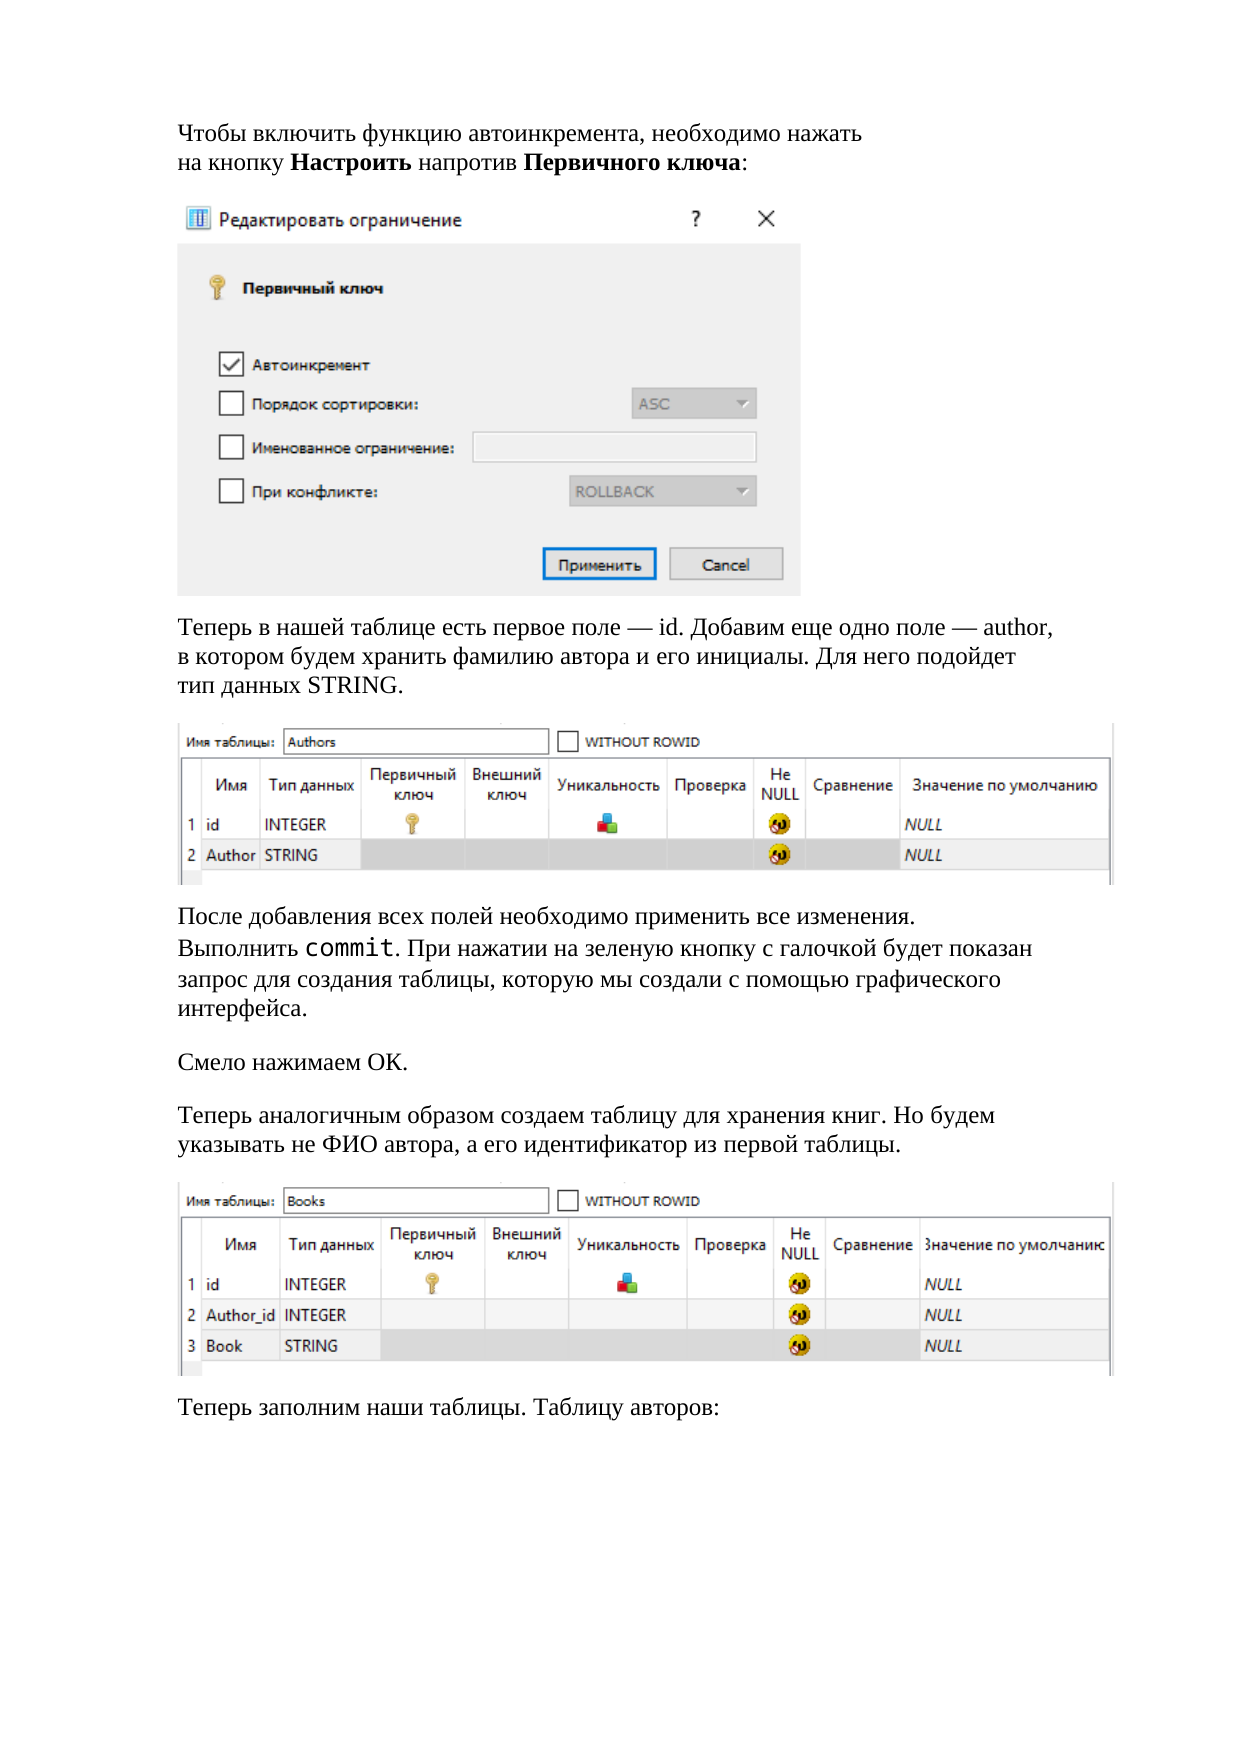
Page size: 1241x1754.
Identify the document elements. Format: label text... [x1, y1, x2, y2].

picture [177, 1182, 1115, 1376]
picture [177, 200, 801, 596]
text Смело нажимаем ОК. [177, 1047, 1058, 1075]
text Чтобы включить функцию автоинкремента, необходимо нажать на кнопку Настроить напротив Первичного ключа: [177, 118, 1058, 176]
text Теперь в нашей таблице есть первое поле — id. Добавим еще одно поле — author, в котором будем хранить фамилию автора и его инициалы. Для него подойдет тип данных STRING. [177, 612, 1058, 698]
text Теперь заполним наши таблицы. Таблицу авторов: [177, 1392, 1058, 1421]
text Теперь аналогичным образом создаем таблицу для хранения книг. Но будем указывать не ФИО автора, а его идентификатор из первой таблицы. [177, 1100, 1058, 1158]
text После добавления всех полей необходимо применить все изменения. Выполнить commit. При нажатии на зеленую кнопку с галочкой будет показан запрос для создания таблицы, которую мы создали с помощью графического интерфейса. [177, 901, 1058, 1022]
picture [177, 723, 1115, 885]
